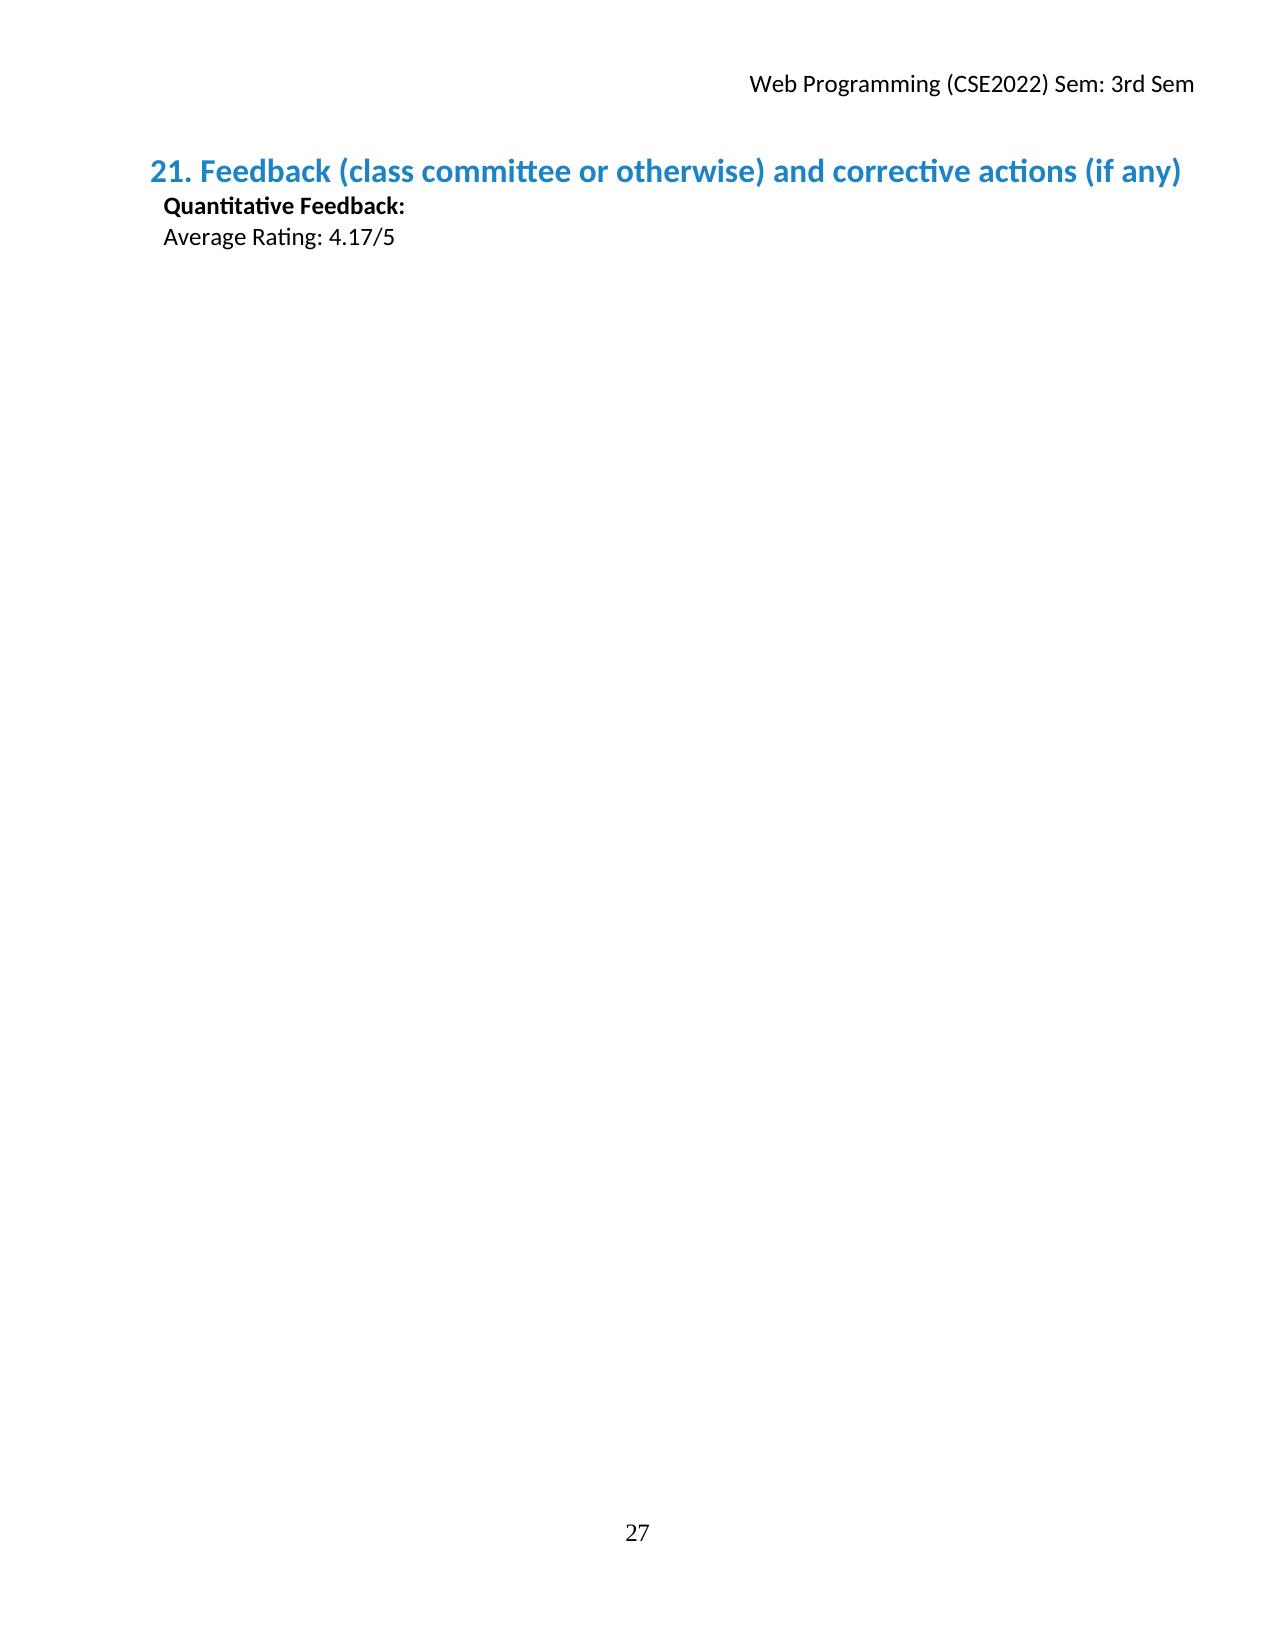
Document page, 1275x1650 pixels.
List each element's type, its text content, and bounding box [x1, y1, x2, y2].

text Average Rating: 4.17/5 [163, 221, 1150, 251]
text Quantitative Feedback: [163, 190, 1225, 221]
subtitle 21. Feedback (class committee or otherwise) and corrective actions (if any) [150, 150, 1225, 190]
